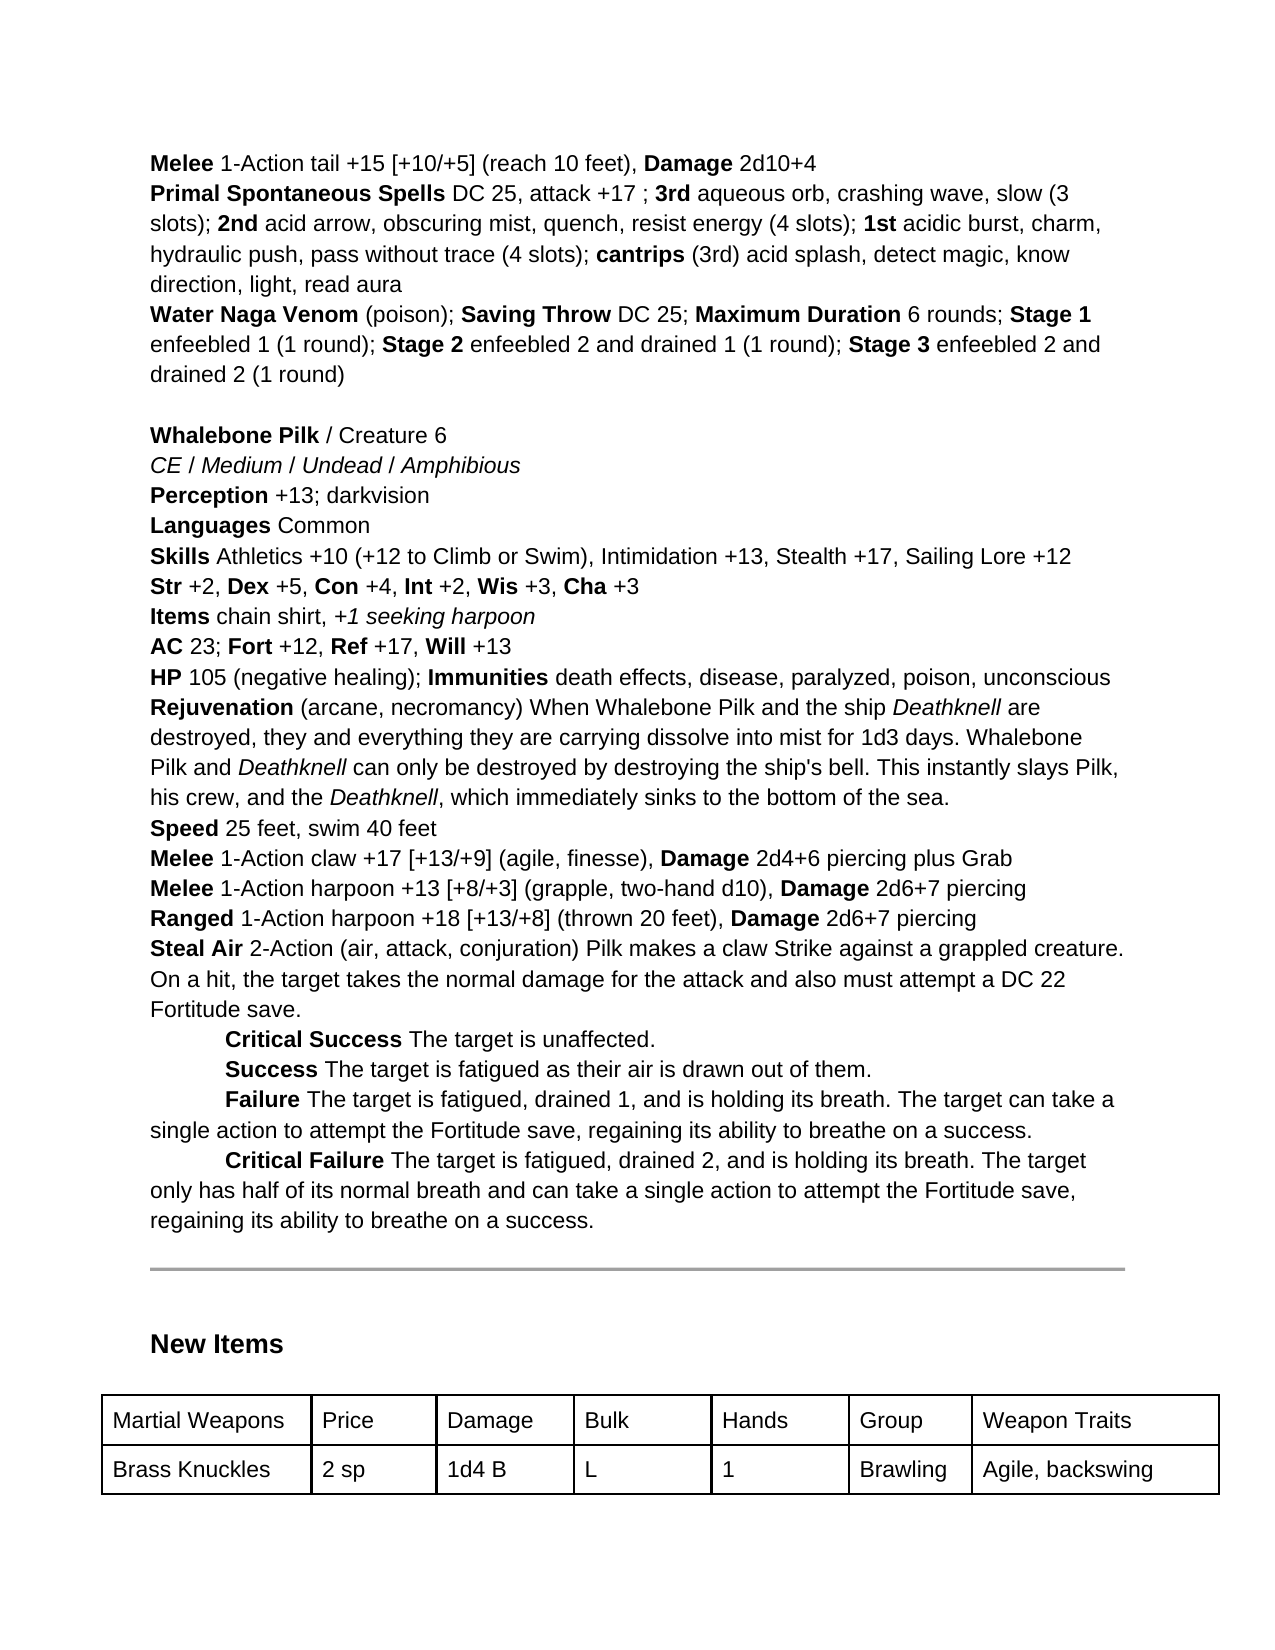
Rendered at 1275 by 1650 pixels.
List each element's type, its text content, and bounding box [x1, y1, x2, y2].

text Speed 25 feet, swim 40 feet [150, 814, 1125, 841]
text Failure The target is fatigued, drained 1, and is holding its breath. The target can take a single action to attempt the Fortitude save, regaining its ability to breathe on a success. [150, 1086, 1125, 1143]
text New Items [150, 1328, 1125, 1359]
text Critical Success The target is unaffected. [150, 1026, 1125, 1052]
table_cell Brawling [850, 1446, 971, 1493]
table_header Weapon Traits [973, 1396, 1218, 1443]
text Melee 1-Action harpoon +13 [+8/+3] (grapple, two-hand d10), Damage 2d6+7 piercing [150, 875, 1125, 901]
text Melee 1-Action claw +17 [+13/+9] (agile, finesse), Damage 2d4+6 piercing plus Grab [150, 845, 1125, 871]
table_header Damage [438, 1396, 573, 1443]
table_header Hands [713, 1396, 848, 1443]
text Success The target is fatigued as their air is drawn out of them. [150, 1056, 1125, 1083]
table_header Price [313, 1396, 435, 1443]
text Melee 1-Action tail +15 [+10/+5] (reach 10 feet), Damage 2d10+4 [150, 150, 1125, 176]
table_header Bulk [575, 1396, 710, 1443]
text Rejuvenation (arcane, necromancy) When Whalebone Pilk and the ship Deathknell are destroyed, they and everything they are carrying dissolve into mist for 1d3 days. Whalebone Pilk and Deathknell can only be destroyed by destroying the ship's bell. This instantly slays Pilk, his crew, and the Deathknell, which immediately sinks to the bottom of the sea. [150, 694, 1125, 811]
text Primal Spontaneous Spells DC 25, attack +17 ; 3rd aqueous orb, crashing wave, slow (3 slots); 2nd acid arrow, obscuring mist, quench, resist energy (4 slots); 1st acidic burst, charm, hydraulic push, pass without trace (4 slots); cantrips (3rd) acid splash, detect magic, know direction, light, read aura [150, 180, 1125, 297]
text Languages Common [150, 512, 1125, 539]
table_cell 1 [713, 1446, 848, 1493]
text Perception +13; darkvision [150, 482, 1125, 509]
text CE / Medium / Undead / Amphibious [150, 452, 1125, 478]
text HP 105 (negative healing); Immunities death effects, disease, paralyzed, poison, unconscious [150, 663, 1125, 690]
text Skills Athletics +10 (+12 to Climb or Swim), Intimidation +13, Stealth +17, Sailing Lore +12 [150, 543, 1125, 569]
text Whalebone Pilk / Creature 6 [150, 422, 1125, 448]
text Steal Air 2-Action (air, attack, conjuration) Pilk makes a claw Strike against a grappled creature. On a hit, the target takes the normal damage for the attack and also must attempt a DC 22 Fortitude save. [150, 935, 1125, 1022]
table_cell 2 sp [313, 1446, 435, 1493]
text Items chain shirt, +1 seeking harpoon [150, 603, 1125, 629]
table_header Group [850, 1396, 971, 1443]
table_cell L [575, 1446, 710, 1493]
text Water Naga Venom (poison); Saving Throw DC 25; Maximum Duration 6 rounds; Stage 1 enfeebled 1 (1 round); Stage 2 enfeebled 2 and drained 1 (1 round); Stage 3 enfeebled 2 and drained 2 (1 round) [150, 301, 1125, 388]
table_cell Agile, backswing [973, 1446, 1218, 1493]
table_cell Brass Knuckles [103, 1446, 310, 1493]
table_cell 1d4 B [438, 1446, 573, 1493]
table_header Martial Weapons [103, 1396, 310, 1443]
text Str +2, Dex +5, Con +4, Int +2, Wis +3, Cha +3 [150, 573, 1125, 599]
text Ranged 1-Action harpoon +18 [+13/+8] (thrown 20 feet), Damage 2d6+7 piercing [150, 905, 1125, 932]
text Critical Failure The target is fatigued, drained 2, and is holding its breath. The target only has half of its normal breath and can take a single action to attempt the Fortitude save, regaining its ability to breathe on a success. [150, 1147, 1125, 1234]
text AC 23; Fort +12, Ref +17, Will +13 [150, 633, 1125, 660]
